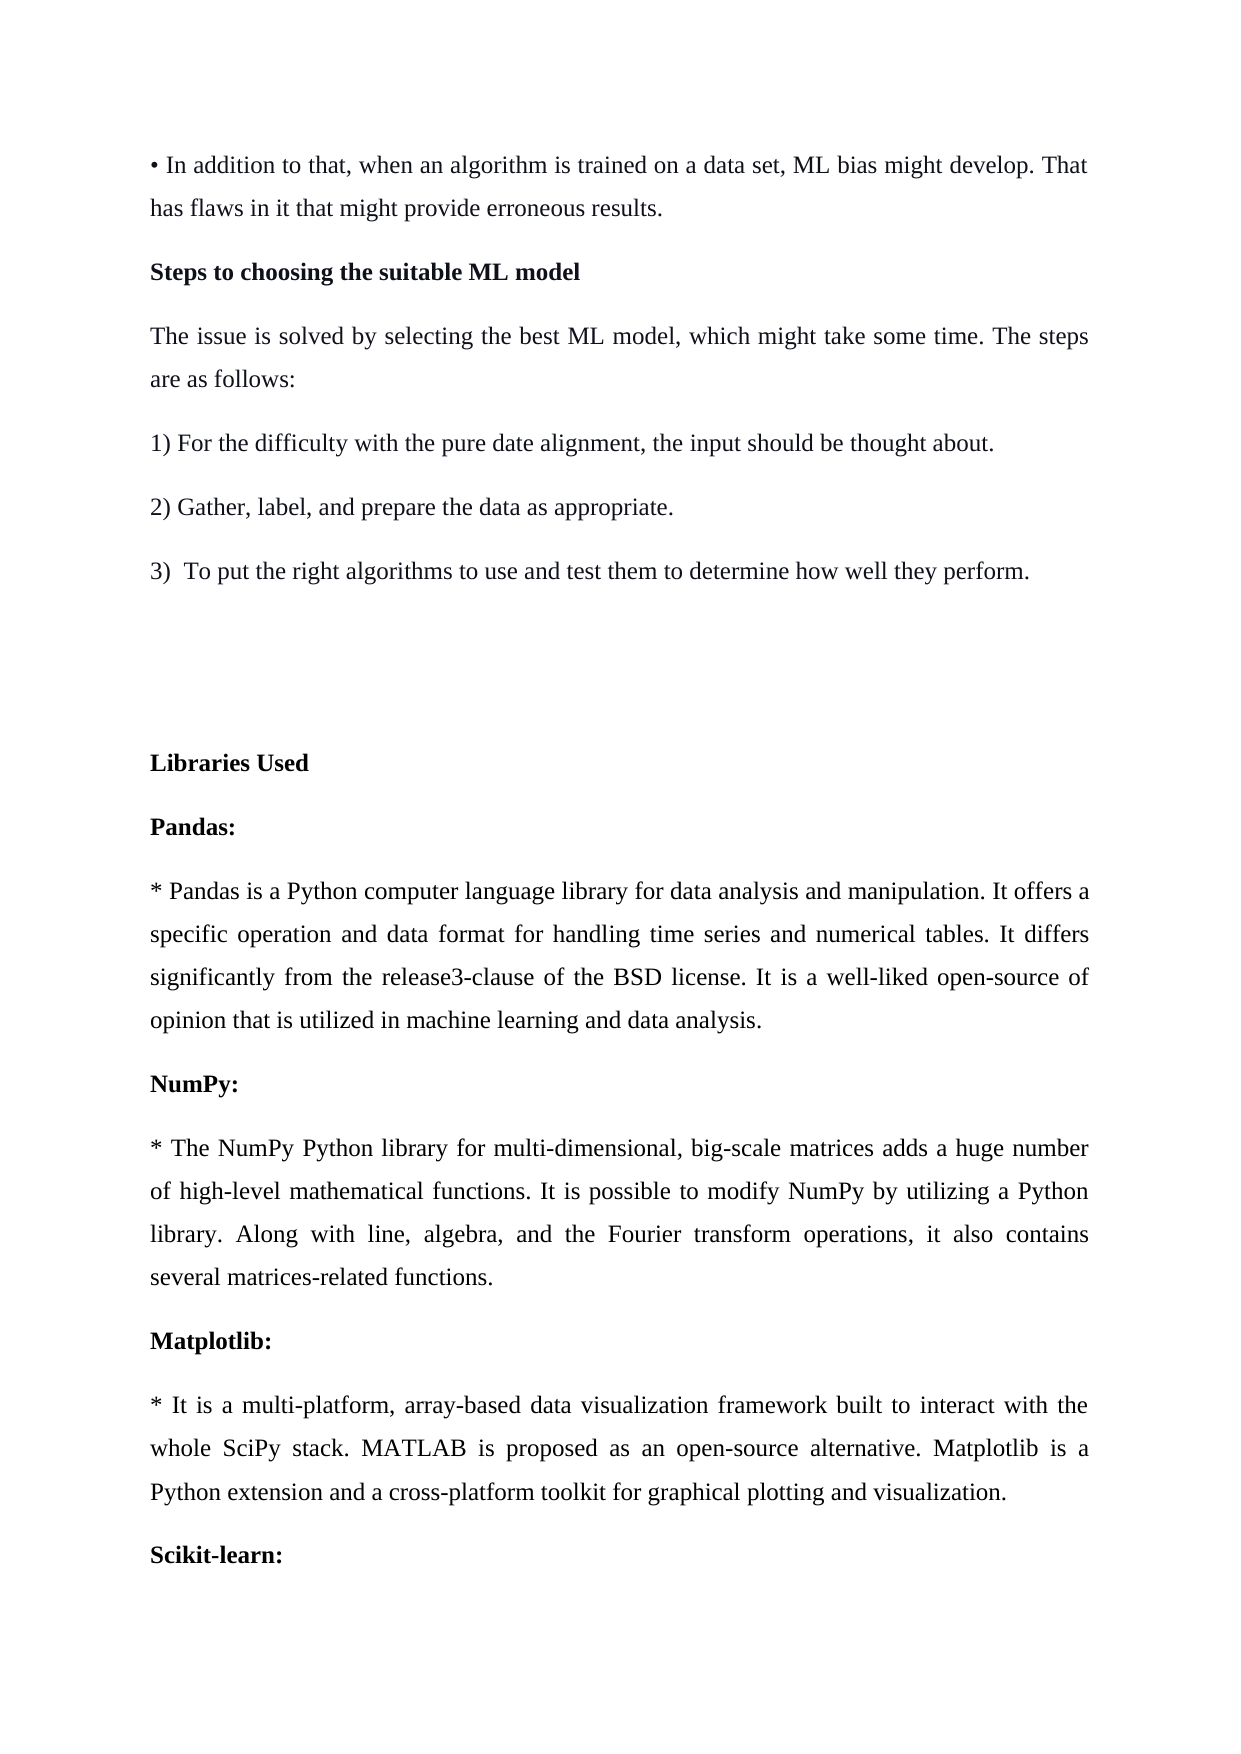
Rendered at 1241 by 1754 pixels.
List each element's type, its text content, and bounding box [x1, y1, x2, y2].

text Libraries Used [150, 748, 1090, 777]
text * The NumPy Python library for multi-dimensional, big-scale matrices adds a huge number of high-level mathematical functions. It is possible to modify NumPy by utilizing a Python library. Along with line, algebra, and the Fourier transform operations, it also contains several matrices-related functions. [150, 1133, 1090, 1291]
text Pandas: [150, 812, 1090, 841]
text Scikit-learn: [150, 1541, 1090, 1569]
text The issue is solved by selecting the best ML model, which might take some time. The steps are as follows: [150, 321, 1090, 393]
text Steps to choosing the suitable ML model [150, 257, 1090, 286]
text 3) To put the right algorithms to use and test them to determine how well they perform. [150, 556, 1090, 585]
text * Pandas is a Python computer language library for data analysis and manipulation. It offers a specific operation and data format for handling time series and numerical tables. It differs significantly from the release3-clause of the BSD license. It is a well-liked open-source of opinion that is utilized in machine learning and data analysis. [150, 876, 1090, 1034]
text NumPy: [150, 1069, 1090, 1098]
text 2) Gather, label, and prepare the data as appropriate. [150, 492, 1090, 521]
text 1) For the difficulty with the pure date alignment, the input should be thought about. [150, 428, 1090, 457]
text • In addition to that, when an algorithm is trained on a data set, ML bias might develop. That has flaws in it that might provide erroneous results. [150, 150, 1090, 222]
text Matplotlib: [150, 1326, 1090, 1355]
text * It is a multi-platform, array-based data visualization framework built to interact with the whole SciPy stack. MATLAB is proposed as an open-source alternative. Matplotlib is a Python extension and a cross-platform toolkit for graphical plotting and visualization. [150, 1390, 1090, 1505]
